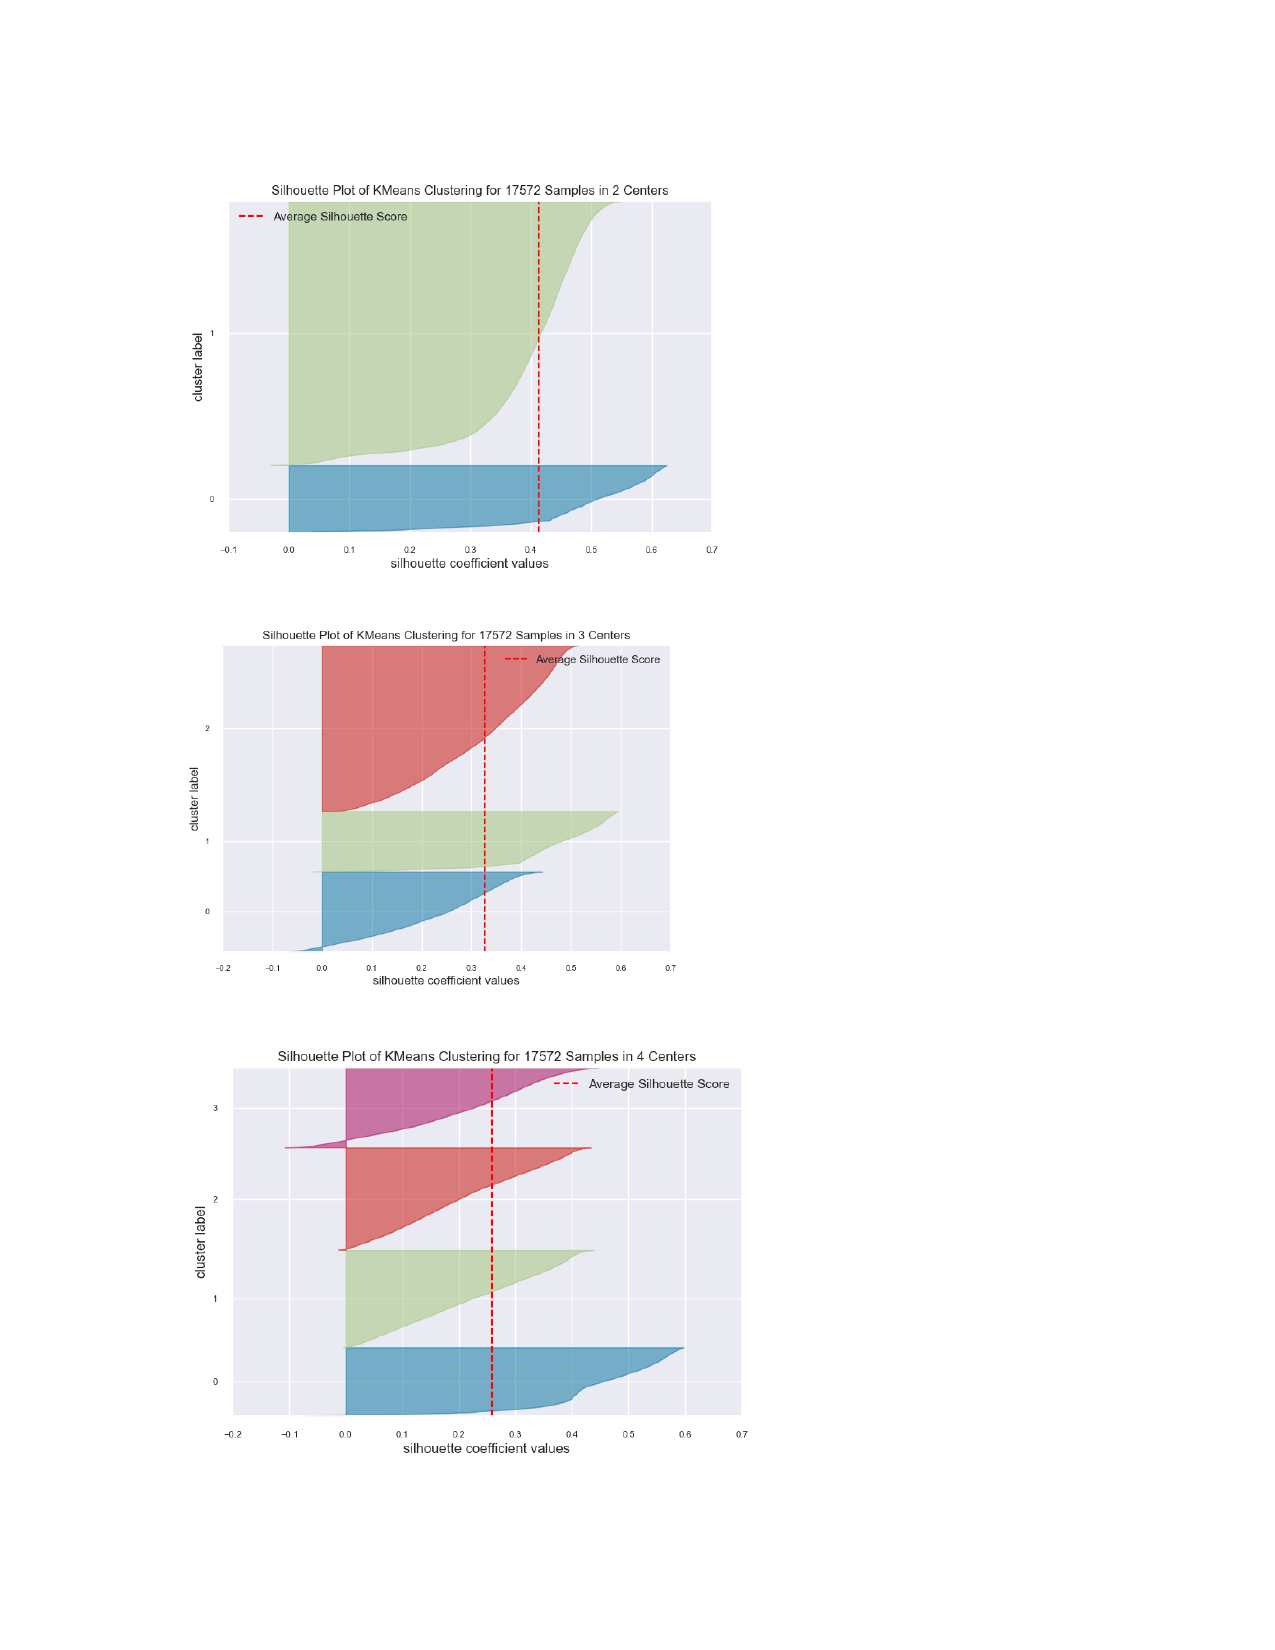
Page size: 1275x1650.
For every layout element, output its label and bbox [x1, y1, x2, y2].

picture [150, 597, 728, 995]
picture [150, 150, 774, 579]
picture [150, 1013, 807, 1465]
